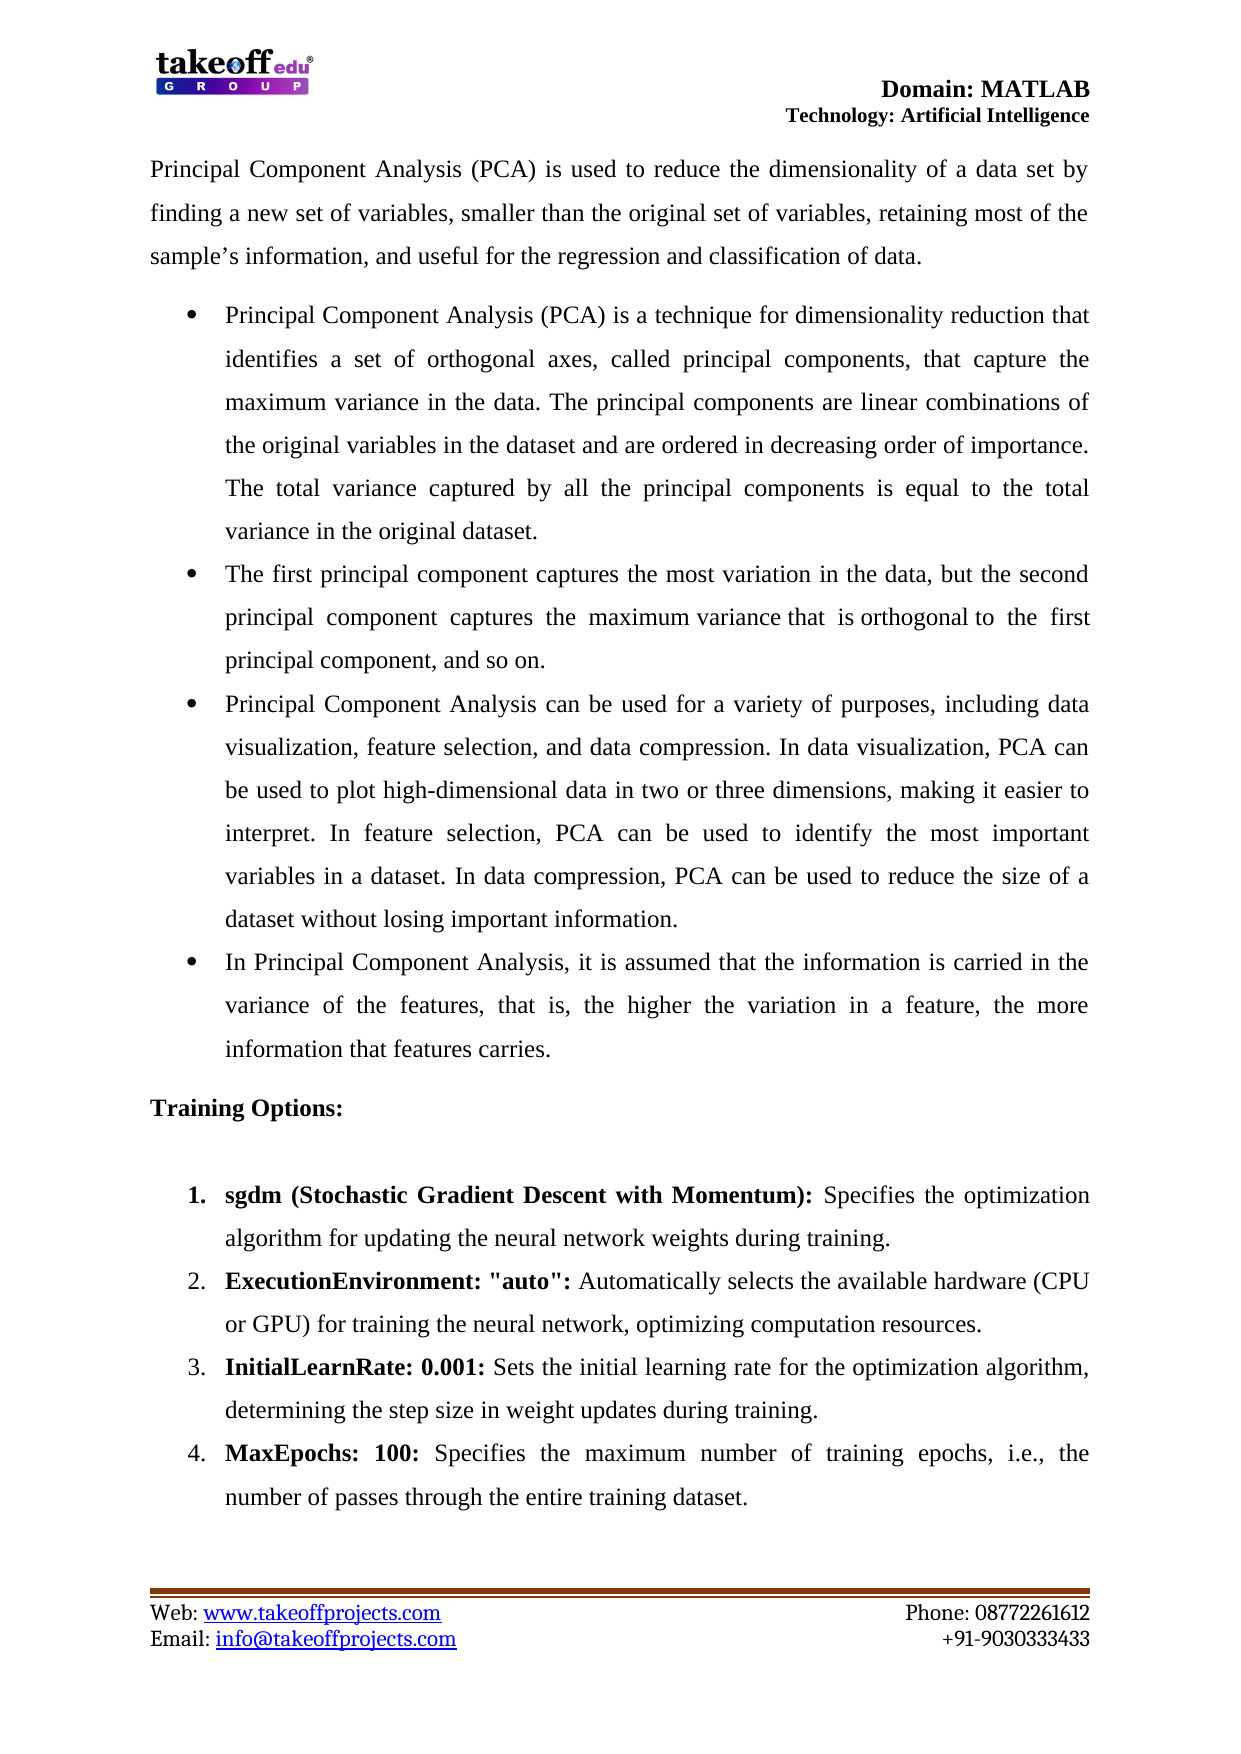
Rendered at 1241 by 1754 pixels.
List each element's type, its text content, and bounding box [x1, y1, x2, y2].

text Principal Component Analysis (PCA) is used to reduce the dimensionality of a data set by finding a new set of variables, smaller than the original set of variables, retaining most of the sample’s information, and useful for the regression and classification of data. [150, 154, 1090, 269]
list MaxEpochs: 100: Specifies the maximum number of training epochs, i.e., the number of passes through the entire training dataset. [187, 1438, 1090, 1510]
list Principal Component Analysis can be used for a variety of purposes, including data visualization, feature selection, and data compression. In data visualization, PCA can be used to plot high-dimensional data in two or three dimensions, making it easier to interpret. In feature selection, PCA can be used to identify the most important variables in a dataset. In data compression, PCA can be used to reduce the size of a dataset without losing important information. [187, 689, 1090, 933]
list ExecutionEnvironment: "auto": Automatically selects the available hardware (CPU or GPU) for training the neural network, optimizing computation resources. [187, 1266, 1090, 1338]
list sgdm (Stochastic Gradient Descent with Momentum): Specifies the optimization algorithm for updating the neural network weights during training. [187, 1180, 1090, 1252]
picture [154, 47, 315, 101]
list InitialLearnRate: 0.001: Sets the initial learning rate for the optimization algorithm, determining the step size in weight updates during training. [187, 1352, 1090, 1424]
list The first principal component captures the most variation in the data, but the second principal component captures the maximum variance that is orthogonal to the first principal component, and so on. [187, 559, 1090, 674]
text Training Options: [150, 1093, 1090, 1122]
list In Principal Component Analysis, it is assumed that the information is carried in the variance of the features, that is, the higher the variation in a feature, the more information that features carries. [187, 947, 1090, 1062]
list Principal Component Analysis (PCA) is a technique for dimensionality reduction that identifies a set of orthogonal axes, called principal components, that capture the maximum variance in the data. The principal components are linear combinations of the original variables in the dataset and are ordered in decreasing order of importance. The total variance captured by all the principal components is equal to the total variance in the original dataset. [187, 301, 1090, 545]
